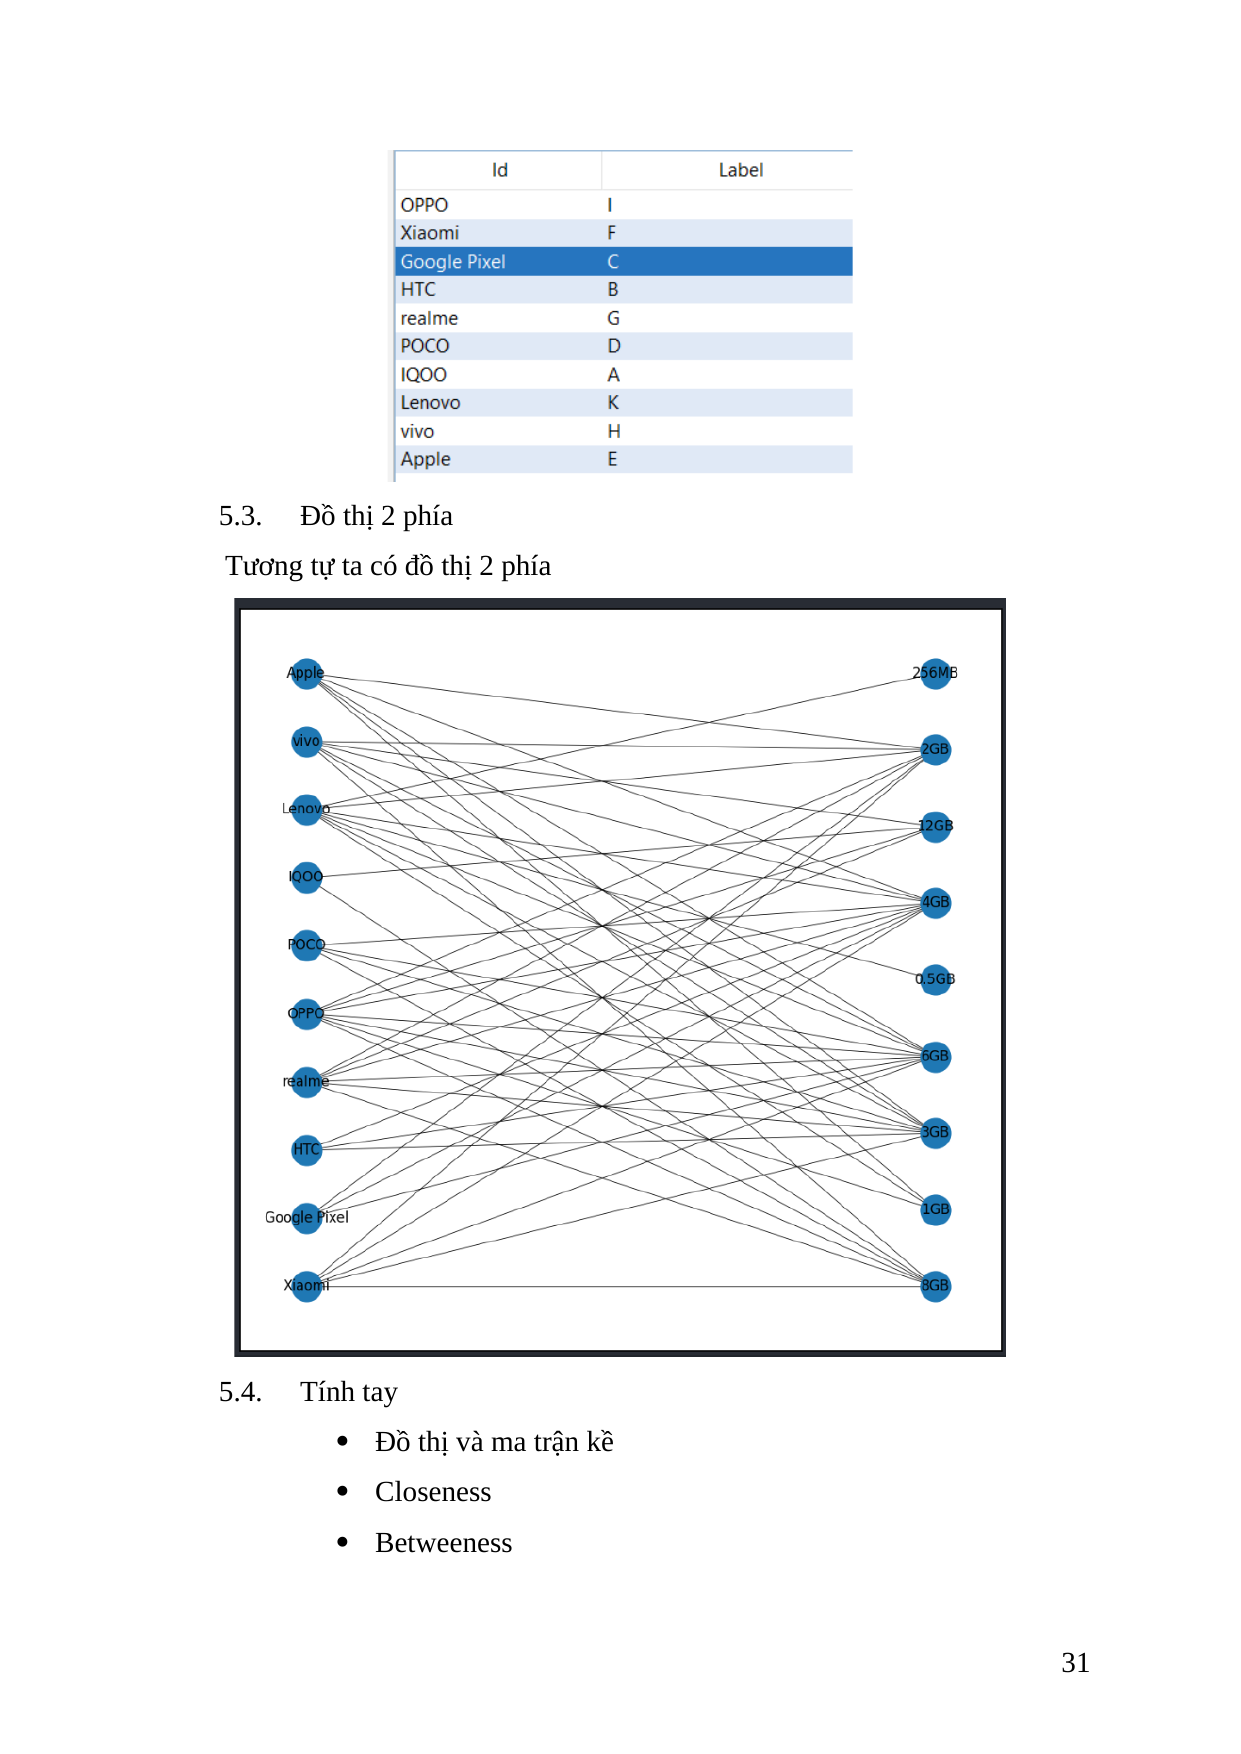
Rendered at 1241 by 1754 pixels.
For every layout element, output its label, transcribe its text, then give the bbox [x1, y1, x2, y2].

list Đồ thị 2 phía [262, 498, 1090, 532]
list Betweeness [337, 1525, 1090, 1558]
list Closeness [337, 1474, 1090, 1508]
list Tính tay [262, 1374, 1090, 1407]
list Đồ thị và ma trận kề [337, 1424, 1090, 1458]
picture [387, 150, 853, 482]
picture [234, 598, 1006, 1357]
text Tương tự ta có đồ thị 2 phía [150, 548, 1090, 582]
